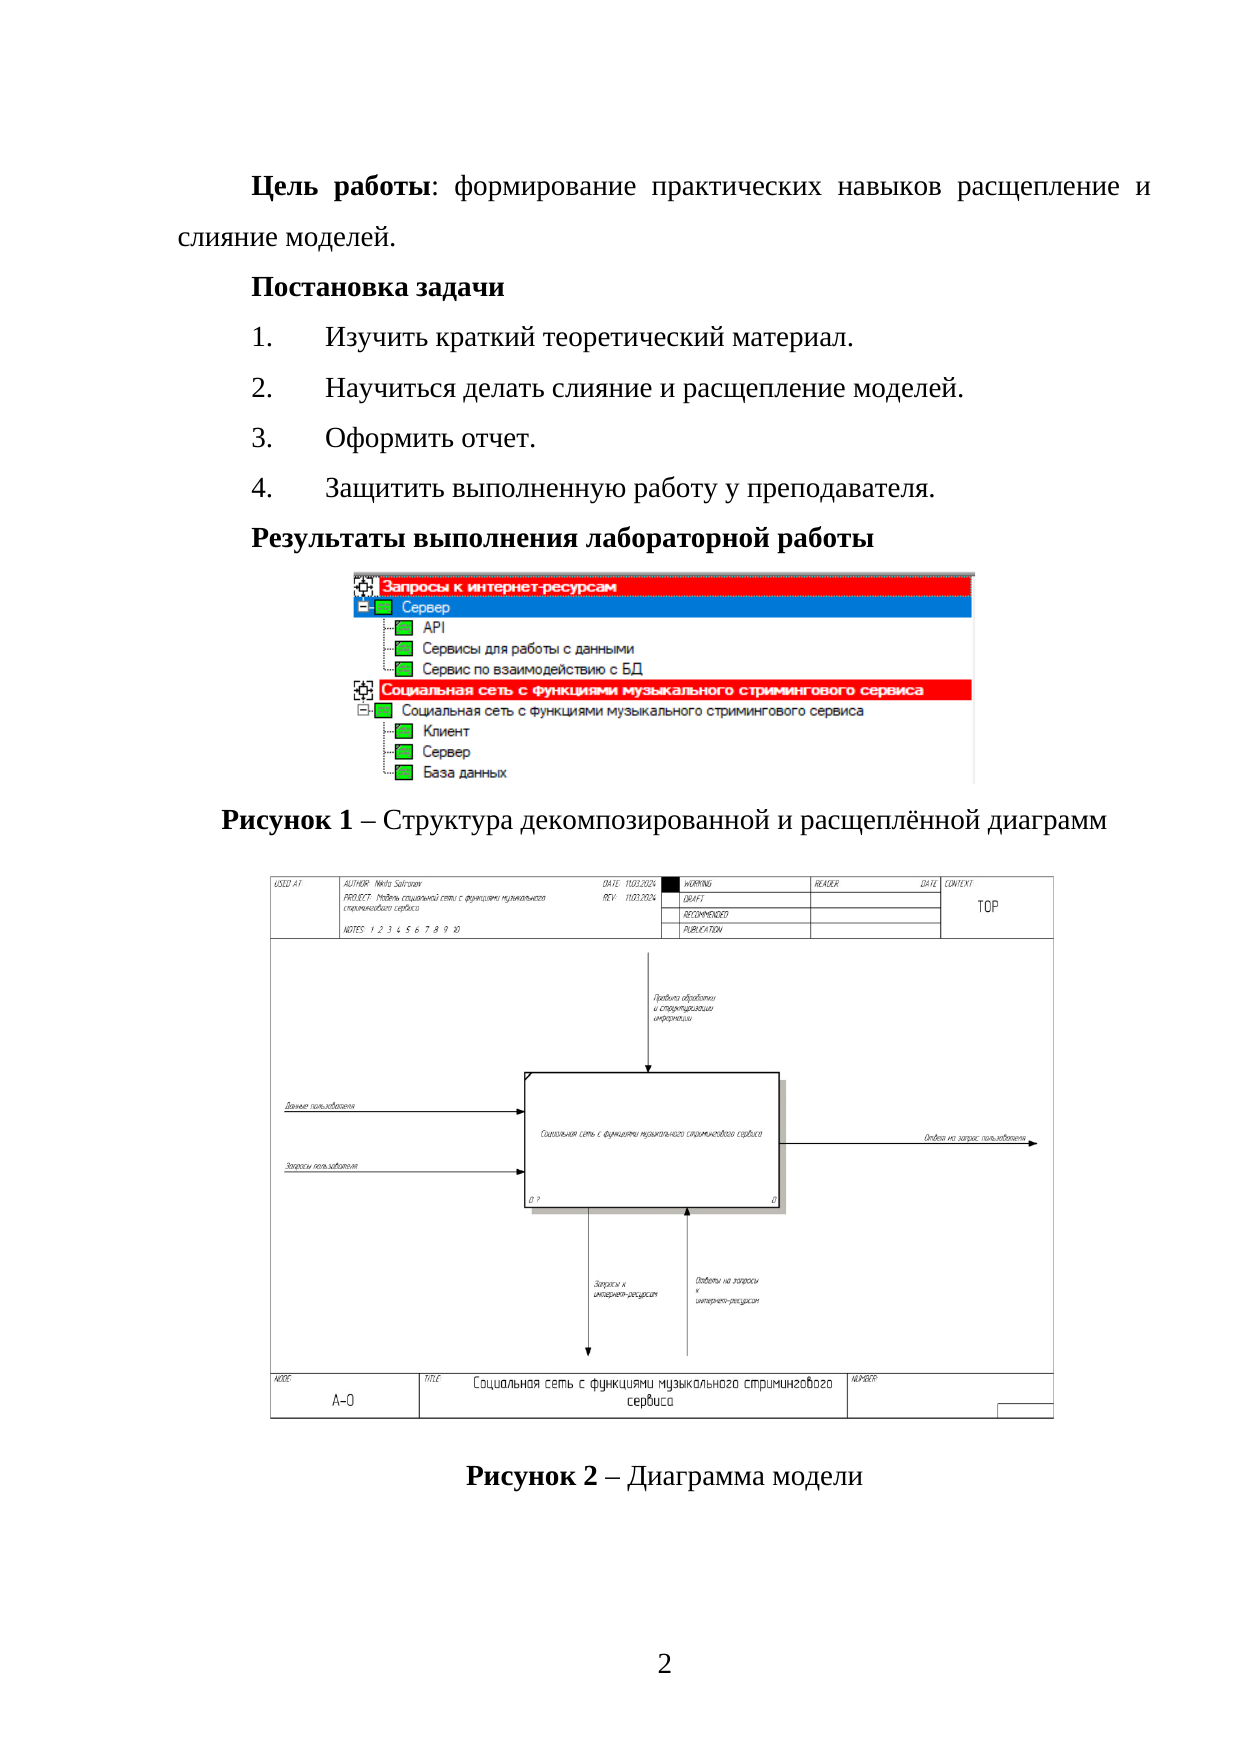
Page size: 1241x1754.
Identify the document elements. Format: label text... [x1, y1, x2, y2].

picture [353, 571, 976, 784]
list Защитить выполненную работу у преподавателя. [177, 470, 1152, 504]
list Оформить отчет. [177, 420, 1152, 453]
picture [252, 855, 1077, 1439]
text Рисунок 1 – Структура декомпозированной и расщеплённой диаграмм [177, 802, 1152, 836]
list Изучить краткий теоретический материал. [177, 319, 1152, 353]
text Результаты выполнения лабораторной работы [177, 521, 1152, 554]
list Научиться делать слияние и расщепление моделей. [177, 370, 1152, 403]
text Рисунок 2 – Диаграмма модели [177, 1458, 1152, 1491]
list Цель работы: формирование практических навыков расщепление и слияние моделей. [177, 168, 1152, 252]
list Постановка задачи [177, 269, 1152, 303]
